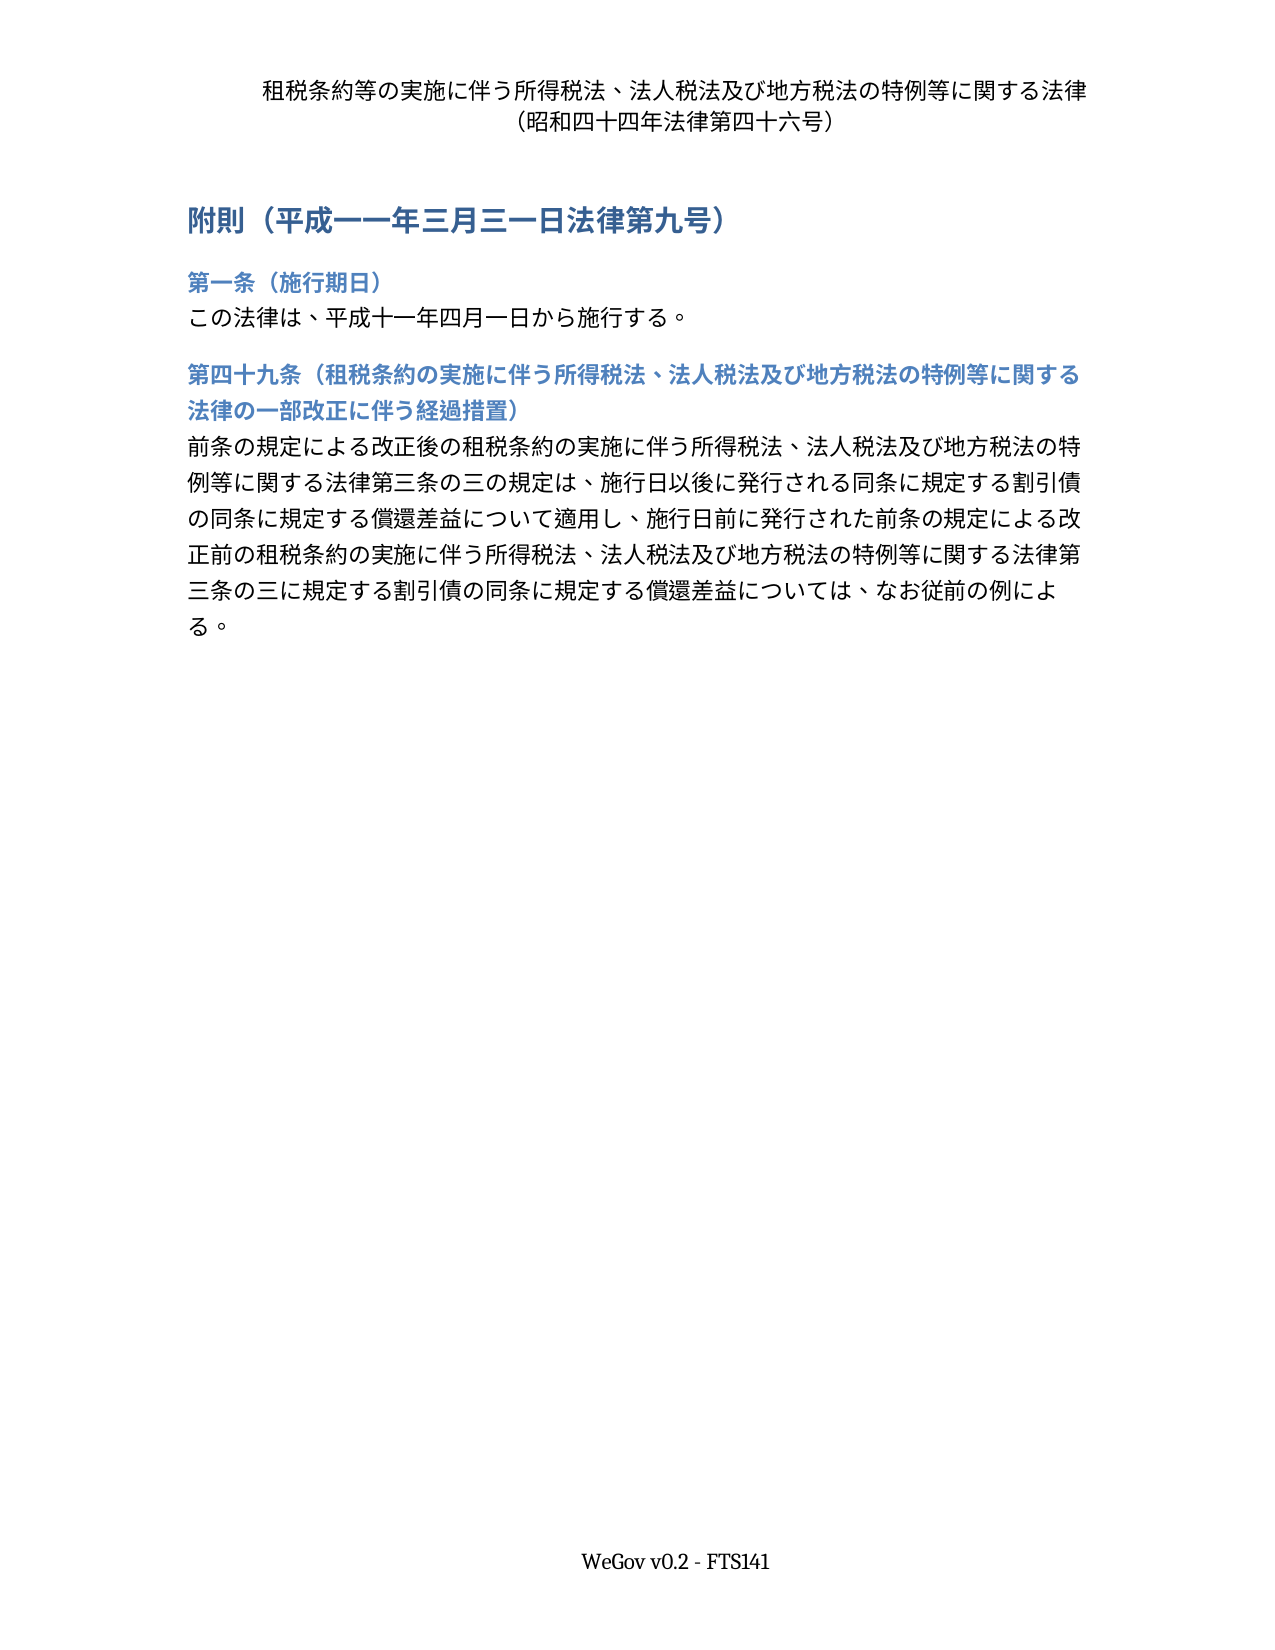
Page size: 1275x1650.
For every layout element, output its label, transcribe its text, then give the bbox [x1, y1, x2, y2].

text 前条の規定による改正後の租税条約の実施に伴う所得税法、法人税法及び地方税法の特例等に関する法律第三条の三の規定は、施行日以後に発行される同条に規定する割引債の同条に規定する償還差益について適用し、施行日前に発行された前条の規定による改正前の租税条約の実施に伴う所得税法、法人税法及び地方税法の特例等に関する法律第三条の三に規定する割引債の同条に規定する償還差益については、なお従前の例による。 [187, 431, 1087, 642]
text この法律は、平成十一年四月一日から施行する。 [187, 302, 1087, 334]
subtitle 第一条（施行期日） [187, 266, 1087, 298]
subtitle 附則（平成一一年三月三一日法律第九号） [187, 200, 1087, 240]
subtitle 第四十九条（租税条約の実施に伴う所得税法、法人税法及び地方税法の特例等に関する法律の一部改正に伴う経過措置） [187, 359, 1087, 426]
